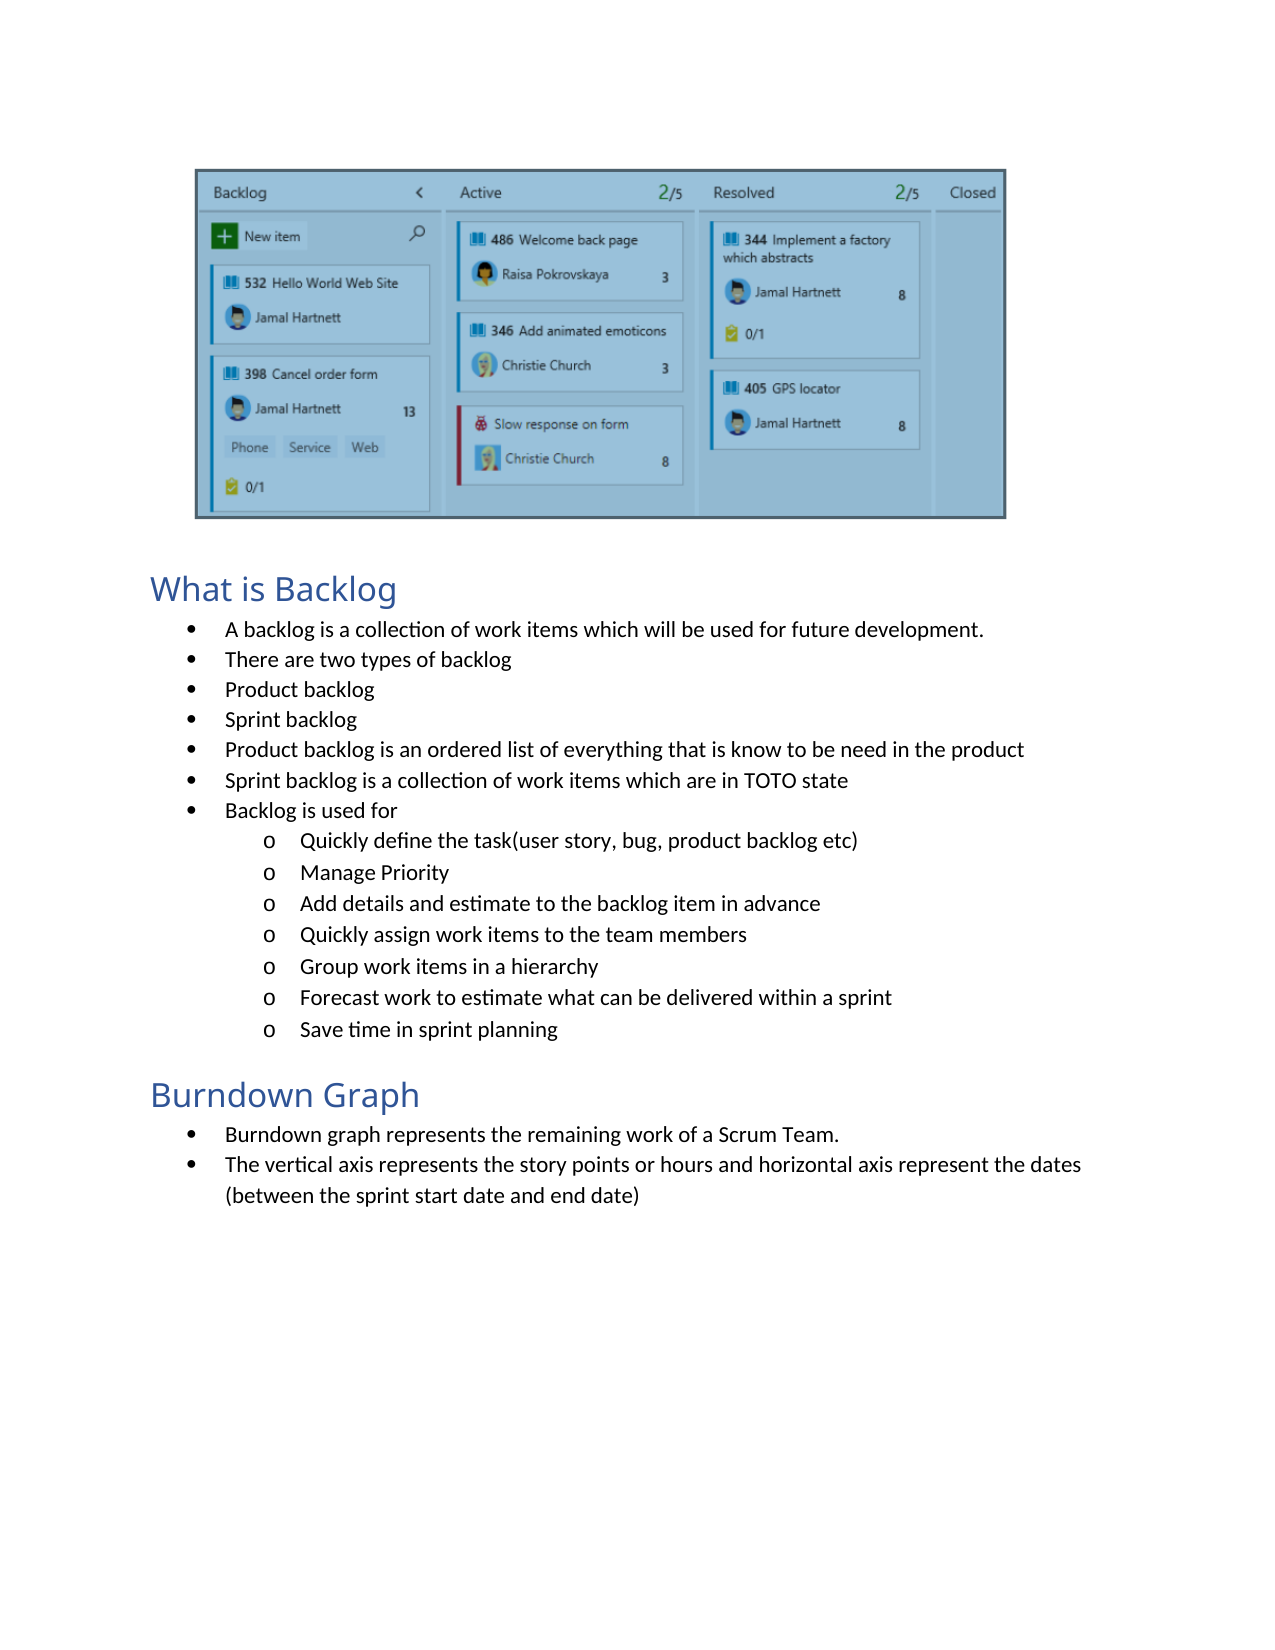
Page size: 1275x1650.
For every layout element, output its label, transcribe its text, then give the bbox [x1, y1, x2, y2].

list A backlog is a collection of work items which will be used for future development. [187, 615, 1125, 643]
list Forecast work to estimate what can be delivered within a sprint [262, 983, 1125, 1013]
list Save time in sprint planning [262, 1015, 1125, 1044]
list Add details and estimate to the backlog item in advance [262, 889, 1125, 918]
list Quickly assign work items to the team members [262, 921, 1125, 950]
subtitle Burndown Graph [150, 1071, 1125, 1117]
subtitle What is Backlog [150, 566, 1125, 611]
list Backlog is used for [187, 796, 1125, 824]
list Product backlog is an ordered list of everything that is know to be need in the product [187, 736, 1125, 763]
list Quickly define the task(user story, bug, product backlog etc) [262, 826, 1125, 855]
list Group work items in a hierarchy [262, 952, 1125, 981]
list Burndown graph represents the remaining work of a Scrum Team. [187, 1120, 1125, 1148]
list Sprint backlog is a collection of work items which are in TOTO state [187, 766, 1125, 794]
list Manage Priority [262, 858, 1125, 887]
list The vertical axis represents the story points or hours and horizontal axis represent the dates (between the sprint start date and end date) [187, 1151, 1125, 1209]
list Sprint backlog [187, 705, 1125, 733]
list There are two types of backlog [187, 645, 1125, 673]
picture [150, 150, 1072, 539]
list Product backlog [187, 675, 1125, 703]
